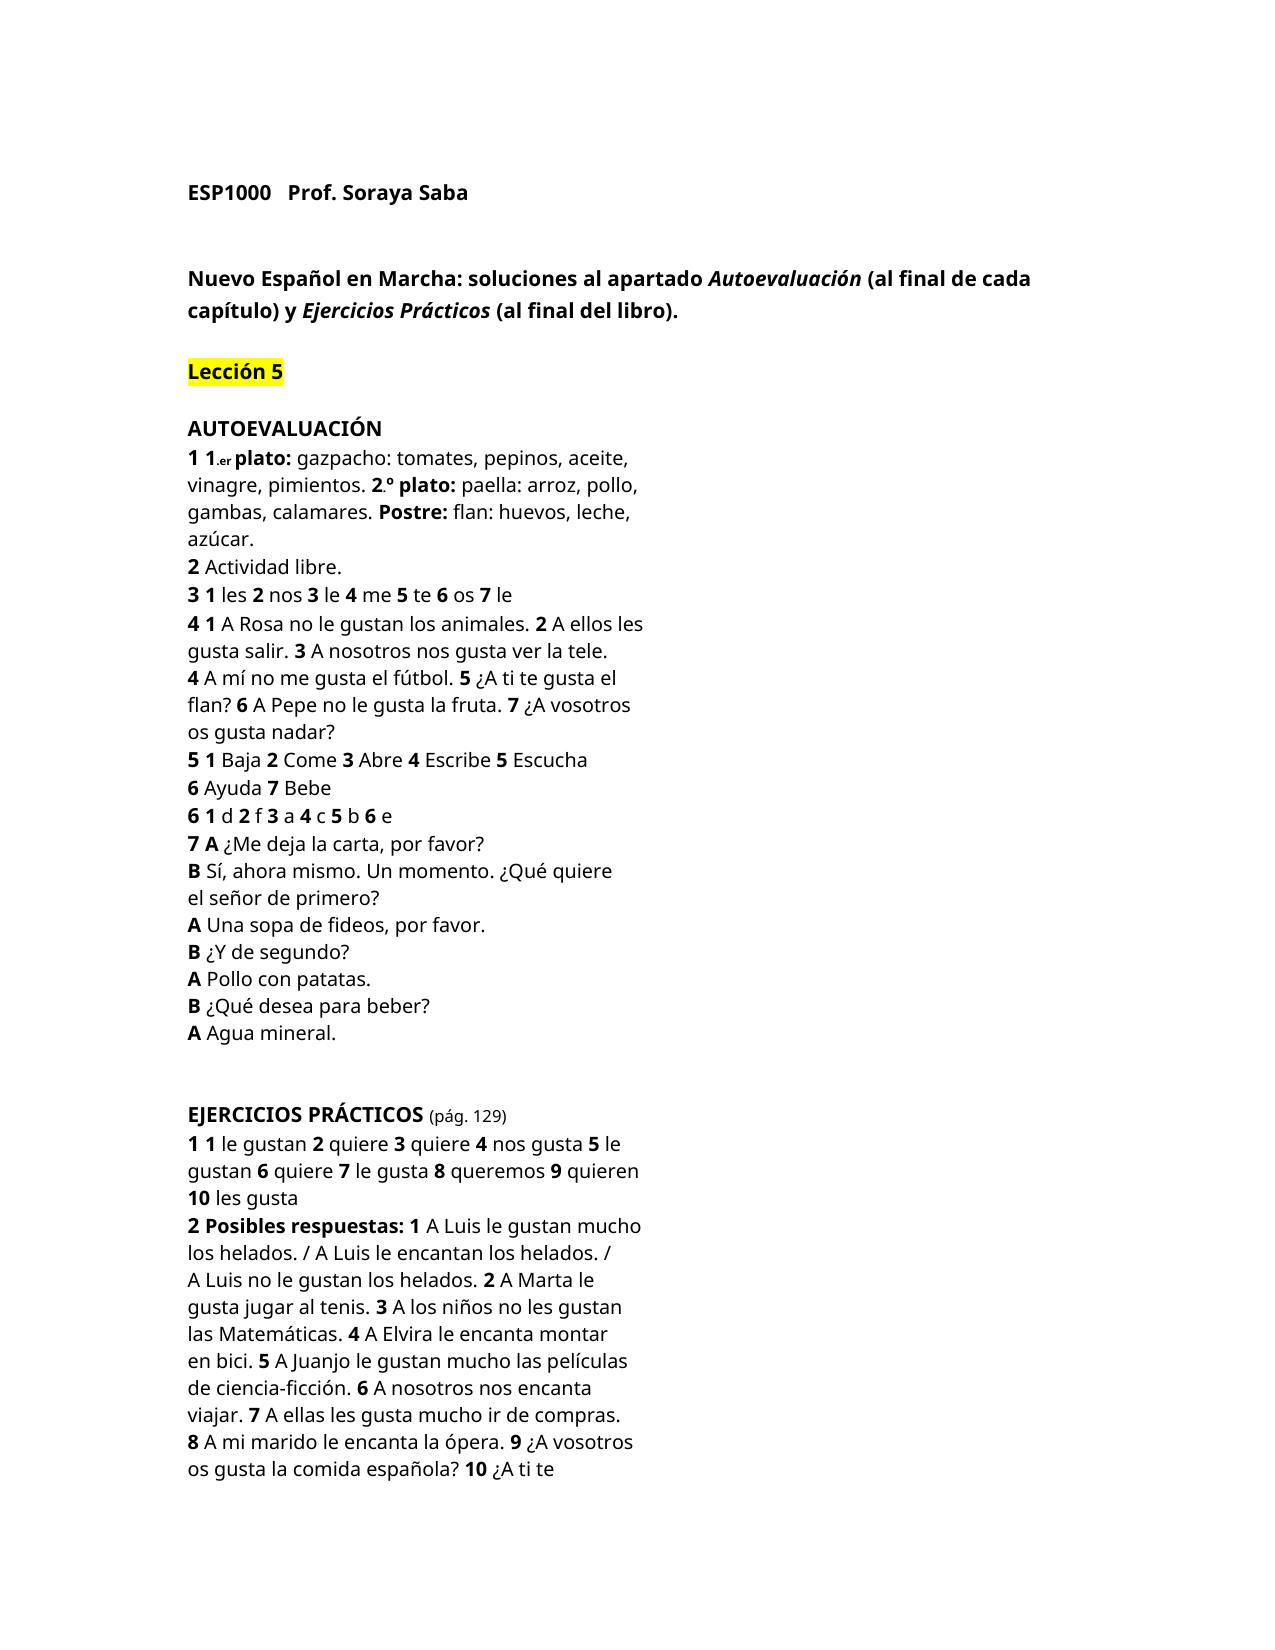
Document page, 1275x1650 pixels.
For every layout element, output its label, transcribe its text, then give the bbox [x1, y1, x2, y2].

text 3 1 les 2 nos 3 le 4 me 5 te 6 os 7 le [187, 581, 1087, 609]
text A Luis no le gustan los helados. 2 A Marta le [187, 1267, 1087, 1294]
text en bici. 5 A Juanjo le gustan mucho las películas [187, 1348, 1087, 1374]
text os gusta la comida española? 10 ¿A ti te [187, 1456, 1087, 1482]
text B ¿Y de segundo? [187, 938, 1087, 966]
text las Matemáticas. 4 A Elvira le encanta montar [187, 1321, 1087, 1348]
text 2 Posibles respuestas: 1 A Luis le gustan mucho [187, 1211, 1087, 1240]
text 4 1 A Rosa no le gustan los animales. 2 A ellos les [187, 609, 1087, 637]
text EJERCICIOS PRÁCTICOS (pág. 129) [187, 1100, 1087, 1129]
text 1 1 le gustan 2 quiere 3 quiere 4 nos gusta 5 le [187, 1129, 1087, 1157]
text AUTOEVALUACIÓN [187, 414, 1087, 443]
text os gusta nadar? [187, 718, 1087, 745]
text gustan 6 quiere 7 le gusta 8 queremos 9 quieren [187, 1157, 1087, 1184]
text ESP1000 Prof. Soraya Saba [187, 178, 1087, 207]
text 10 les gusta [187, 1184, 1087, 1211]
text Lección 5 [187, 357, 1087, 386]
text vinagre, pimientos. 2.º plato: paella: arroz, pollo, [187, 471, 1087, 498]
text B Sí, ahora mismo. Un momento. ¿Qué quiere [187, 858, 1087, 884]
text 5 1 Baja 2 Come 3 Abre 4 Escribe 5 Escucha [187, 745, 1087, 774]
text flan? 6 A Pepe no le gusta la fruta. 7 ¿A vosotros [187, 691, 1087, 718]
text 8 A mi marido le encanta la ópera. 9 ¿A vosotros [187, 1428, 1087, 1456]
text A Agua mineral. [187, 1019, 1087, 1046]
text gambas, calamares. Postre: flan: huevos, leche, [187, 498, 1087, 525]
text gusta salir. 3 A nosotros nos gusta ver la tele. [187, 637, 1087, 664]
text el señor de primero? [187, 884, 1087, 912]
text 1 1.er plato: gazpacho: tomates, pepinos, aceite, [187, 443, 1087, 471]
text viajar. 7 A ellas les gusta mucho ir de compras. [187, 1402, 1087, 1428]
text 6 Ayuda 7 Bebe [187, 774, 1087, 801]
text 7 A ¿Me deja la carta, por favor? [187, 829, 1087, 858]
text los helados. / A Luis le encantan los helados. / [187, 1240, 1087, 1267]
text de ciencia-ficción. 6 A nosotros nos encanta [187, 1374, 1087, 1402]
text A Pollo con patatas. [187, 966, 1087, 992]
text B ¿Qué desea para beber? [187, 992, 1087, 1019]
text azúcar. [187, 525, 1087, 552]
text 4 A mí no me gusta el fútbol. 5 ¿A ti te gusta el [187, 664, 1087, 691]
text A Una sopa de fideos, por favor. [187, 912, 1087, 938]
text gusta jugar al tenis. 3 A los niños no les gustan [187, 1294, 1087, 1321]
text 6 1 d 2 f 3 a 4 c 5 b 6 e [187, 801, 1087, 829]
text Nuevo Español en Marcha: soluciones al apartado Autoevaluación (al final de cada capítulo) y Ejercicios Prácticos (al final del libro). [187, 264, 1087, 325]
text 2 Actividad libre. [187, 552, 1087, 581]
